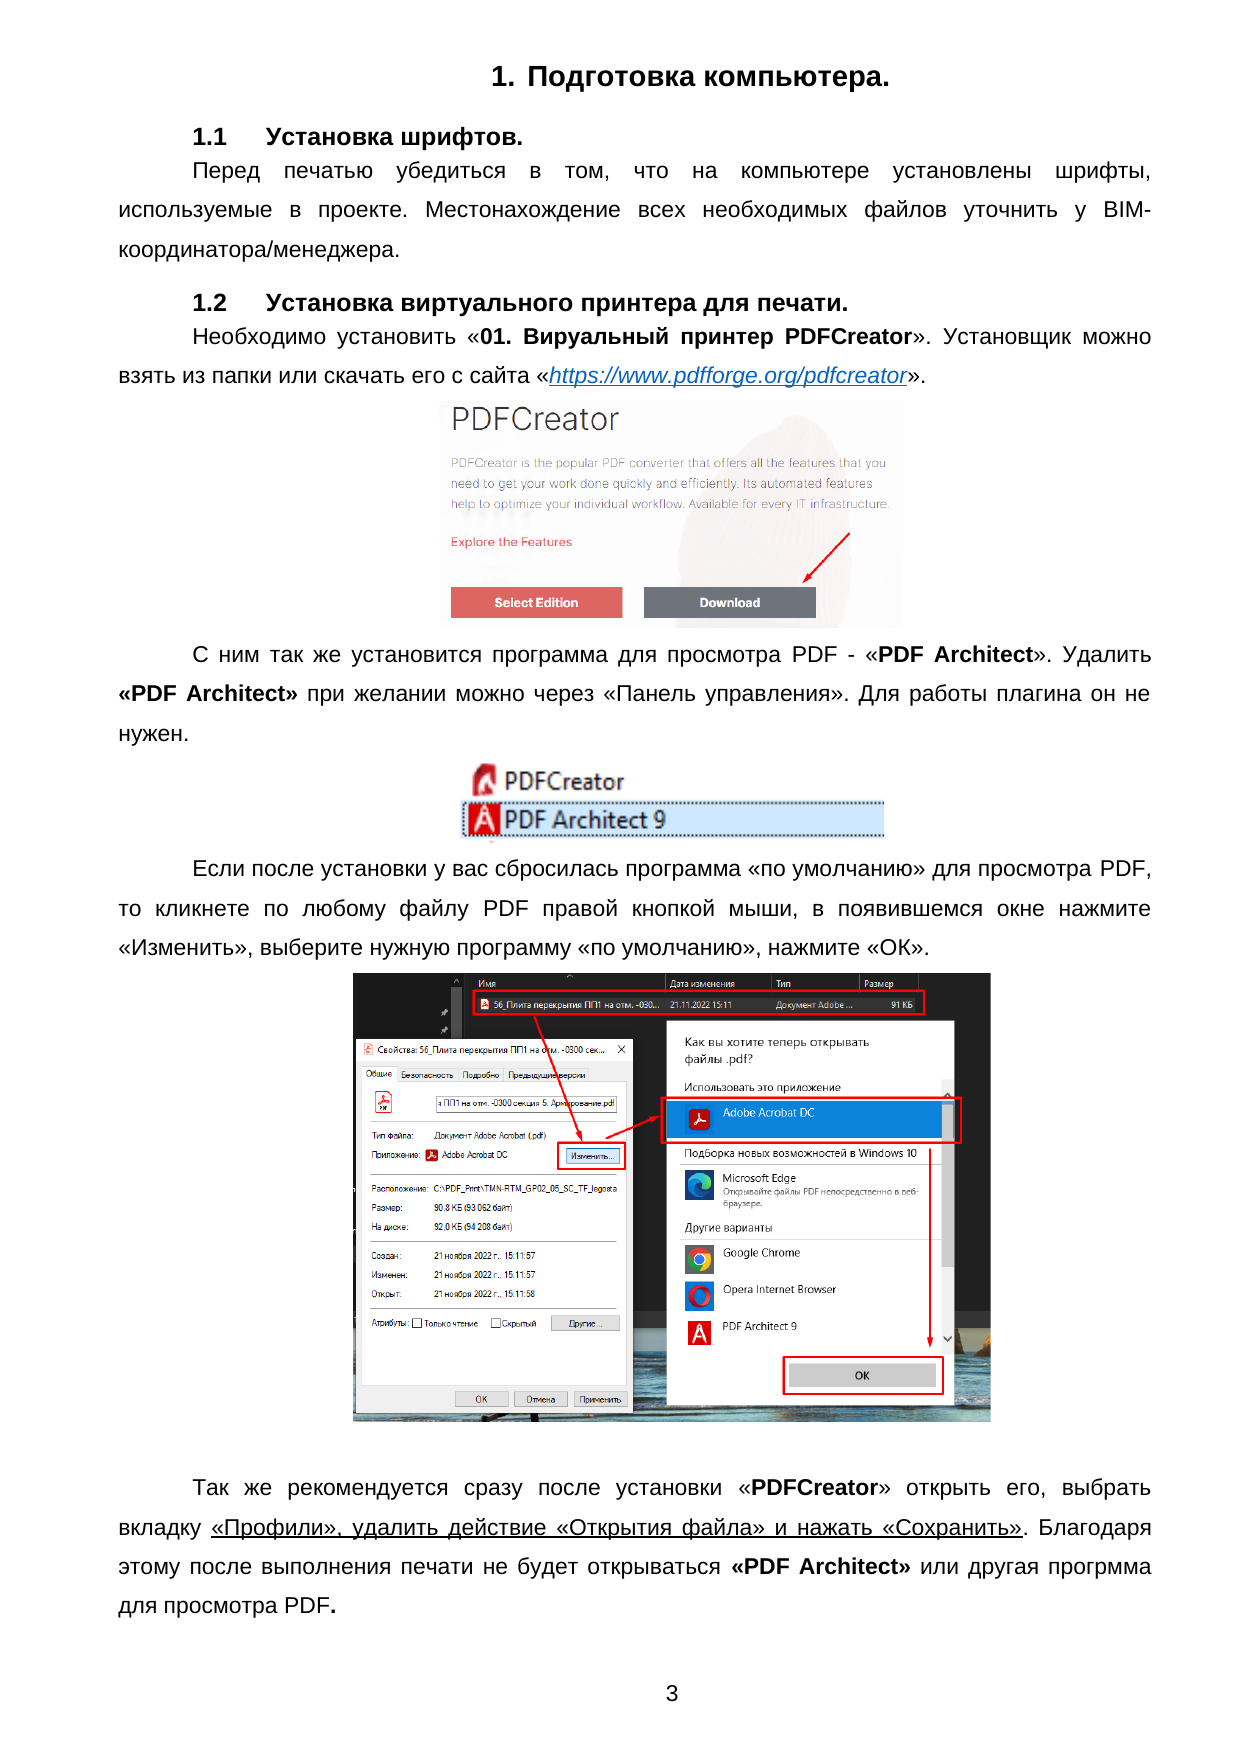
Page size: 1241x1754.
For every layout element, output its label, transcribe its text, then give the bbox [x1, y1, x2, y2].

text С ним так же установится программа для просмотра PDF - «PDF Architect». Удалить «PDF Architect» при желании можно через «Панель управления». Для работы плагина он не нужен. [118, 641, 1152, 746]
subtitle Установка шрифтов. [192, 122, 1152, 151]
subtitle Подготовка компьютера. [229, 59, 1152, 93]
text Если после установки у вас сбросилась программа «по умолчанию» для просмотра PDF, то кликнете по любому файлу PDF правой кнопкой мыши, в появившемся окне нажмите «Изменить», выберите нужную программу «по умолчанию», нажмите «ОК». [118, 855, 1152, 961]
picture [439, 401, 905, 628]
text Так же рекомендуется сразу после установки «PDFCreator» открыть его, выбрать вкладку «Профили», удалить действие «Открытия файла» и нажать «Сохранить». Благодаря этому после выполнения печати не будет открываться «PDF Architect» или другая прогрмма для просмотра PDF. [118, 1474, 1152, 1619]
subtitle Установка виртуального принтера для печати. [192, 288, 1152, 317]
text Необходимо установить «01. Вируальный принтер PDFCreator». Установщик можно взять из папки или скачать его с сайта «https://www.pdfforge.org/pdfcreator». [118, 323, 1152, 389]
picture [459, 758, 885, 843]
text Перед печатью убедиться в том, что на компьютере установлены шрифты, используемые в проекте. Местонахождение всех необходимых файлов уточнить у BIM-координатора/менеджера. [118, 157, 1152, 262]
picture [353, 973, 991, 1422]
